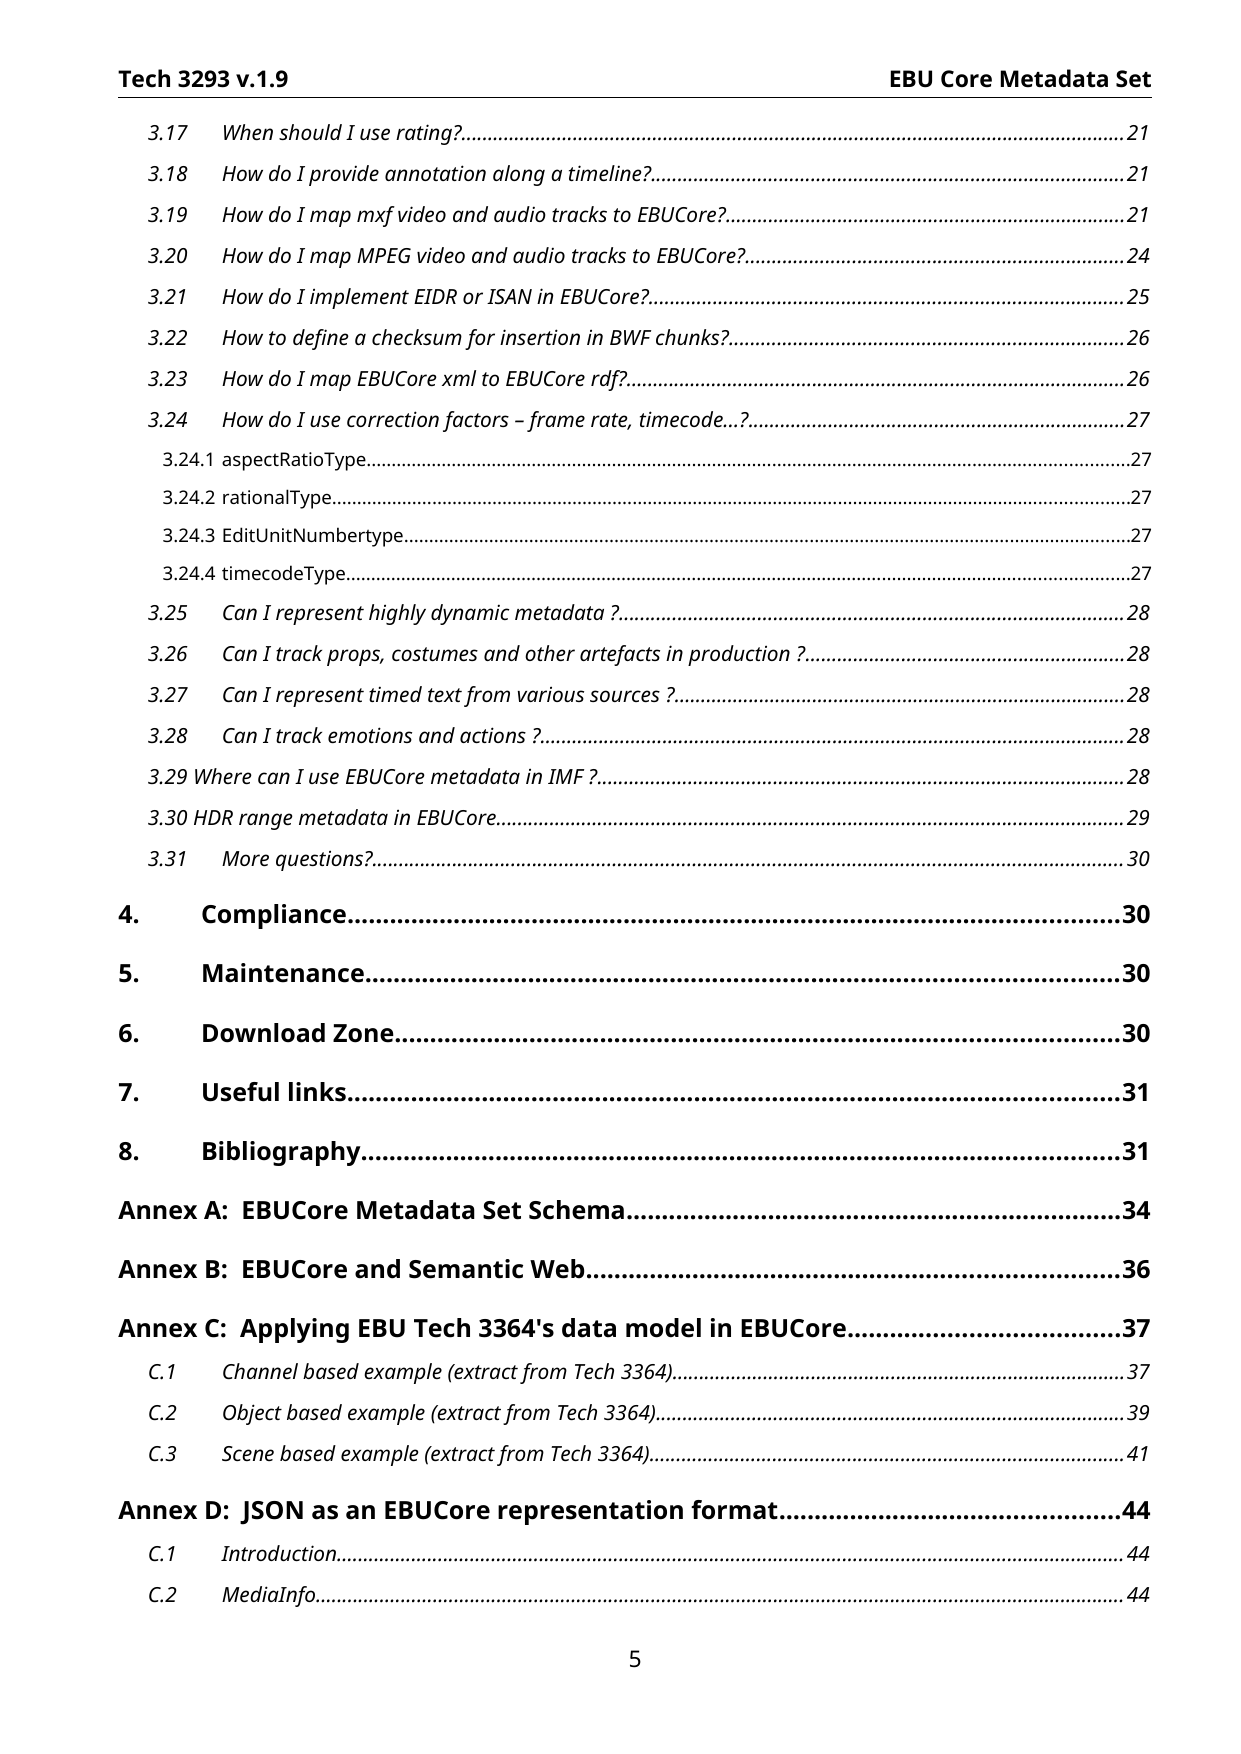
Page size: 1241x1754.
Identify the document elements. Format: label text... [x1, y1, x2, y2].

text 3.17 When should I use rating? 21 [148, 118, 1152, 147]
text 7. Useful links 31 [118, 1074, 1152, 1108]
text Annex C: Applying EBU Tech 3364's data model in EBUCore 37 [118, 1311, 1152, 1344]
text Annex B: EBUCore and Semantic Web 36 [118, 1251, 1152, 1286]
text 3.27 Can I represent timed text from various sources ? 28 [148, 680, 1152, 708]
text 3.28 Can I track emotions and actions ? 28 [148, 721, 1152, 749]
text 3.25 Can I represent highly dynamic metadata ? 28 [148, 598, 1152, 626]
text 3.24.2 rationalType 27 [162, 484, 1152, 509]
text 8. Bibliography 31 [118, 1133, 1152, 1167]
text 5. Maintenance 30 [118, 956, 1152, 990]
text 6. Download Zone 30 [118, 1015, 1152, 1049]
text 3.24.3 EditUnitNumbertype 27 [162, 522, 1152, 547]
text 3.21 How do I implement EIDR or ISAN in EBUCore? 25 [148, 282, 1152, 311]
text 3.26 Can I track props, costumes and other artefacts in production ? 28 [148, 639, 1152, 667]
text C.2 Object based example (extract from Tech 3364) 39 [148, 1398, 1152, 1426]
text 3.19 How do I map mxf video and audio tracks to EBUCore? 21 [148, 200, 1152, 229]
text Annex D: JSON as an EBUCore representation format 44 [118, 1492, 1152, 1526]
text 4. Compliance 30 [118, 897, 1152, 931]
text 3.23 How do I map EBUCore xml to EBUCore rdf? 26 [148, 364, 1152, 392]
text C.2 MediaInfo 44 [148, 1580, 1152, 1608]
text 3.22 How to define a checksum for insertion in BWF chunks? 26 [148, 323, 1152, 352]
text 3.20 How do I map MPEG video and audio tracks to EBUCore? 24 [148, 241, 1152, 270]
text 3.31 More questions? 30 [148, 844, 1152, 872]
text 3.24.4 timecodeType 27 [162, 560, 1152, 586]
text 3.29 Where can I use EBUCore metadata in IMF ? 28 [148, 762, 1152, 790]
text 3.24 How do I use correction factors – frame rate, timecode…? 27 [148, 405, 1152, 433]
text 3.24.1 aspectRatioType 27 [162, 446, 1152, 471]
text C.1 Introduction 44 [148, 1539, 1152, 1567]
text 3.30 HDR range metadata in EBUCore 29 [148, 803, 1152, 831]
text C.3 Scene based example (extract from Tech 3364) 41 [148, 1439, 1152, 1467]
text C.1 Channel based example (extract from Tech 3364) 37 [148, 1357, 1152, 1386]
text 3.18 How do I provide annotation along a timeline? 21 [148, 159, 1152, 188]
text Annex A: EBUCore Metadata Set Schema 34 [118, 1192, 1152, 1226]
